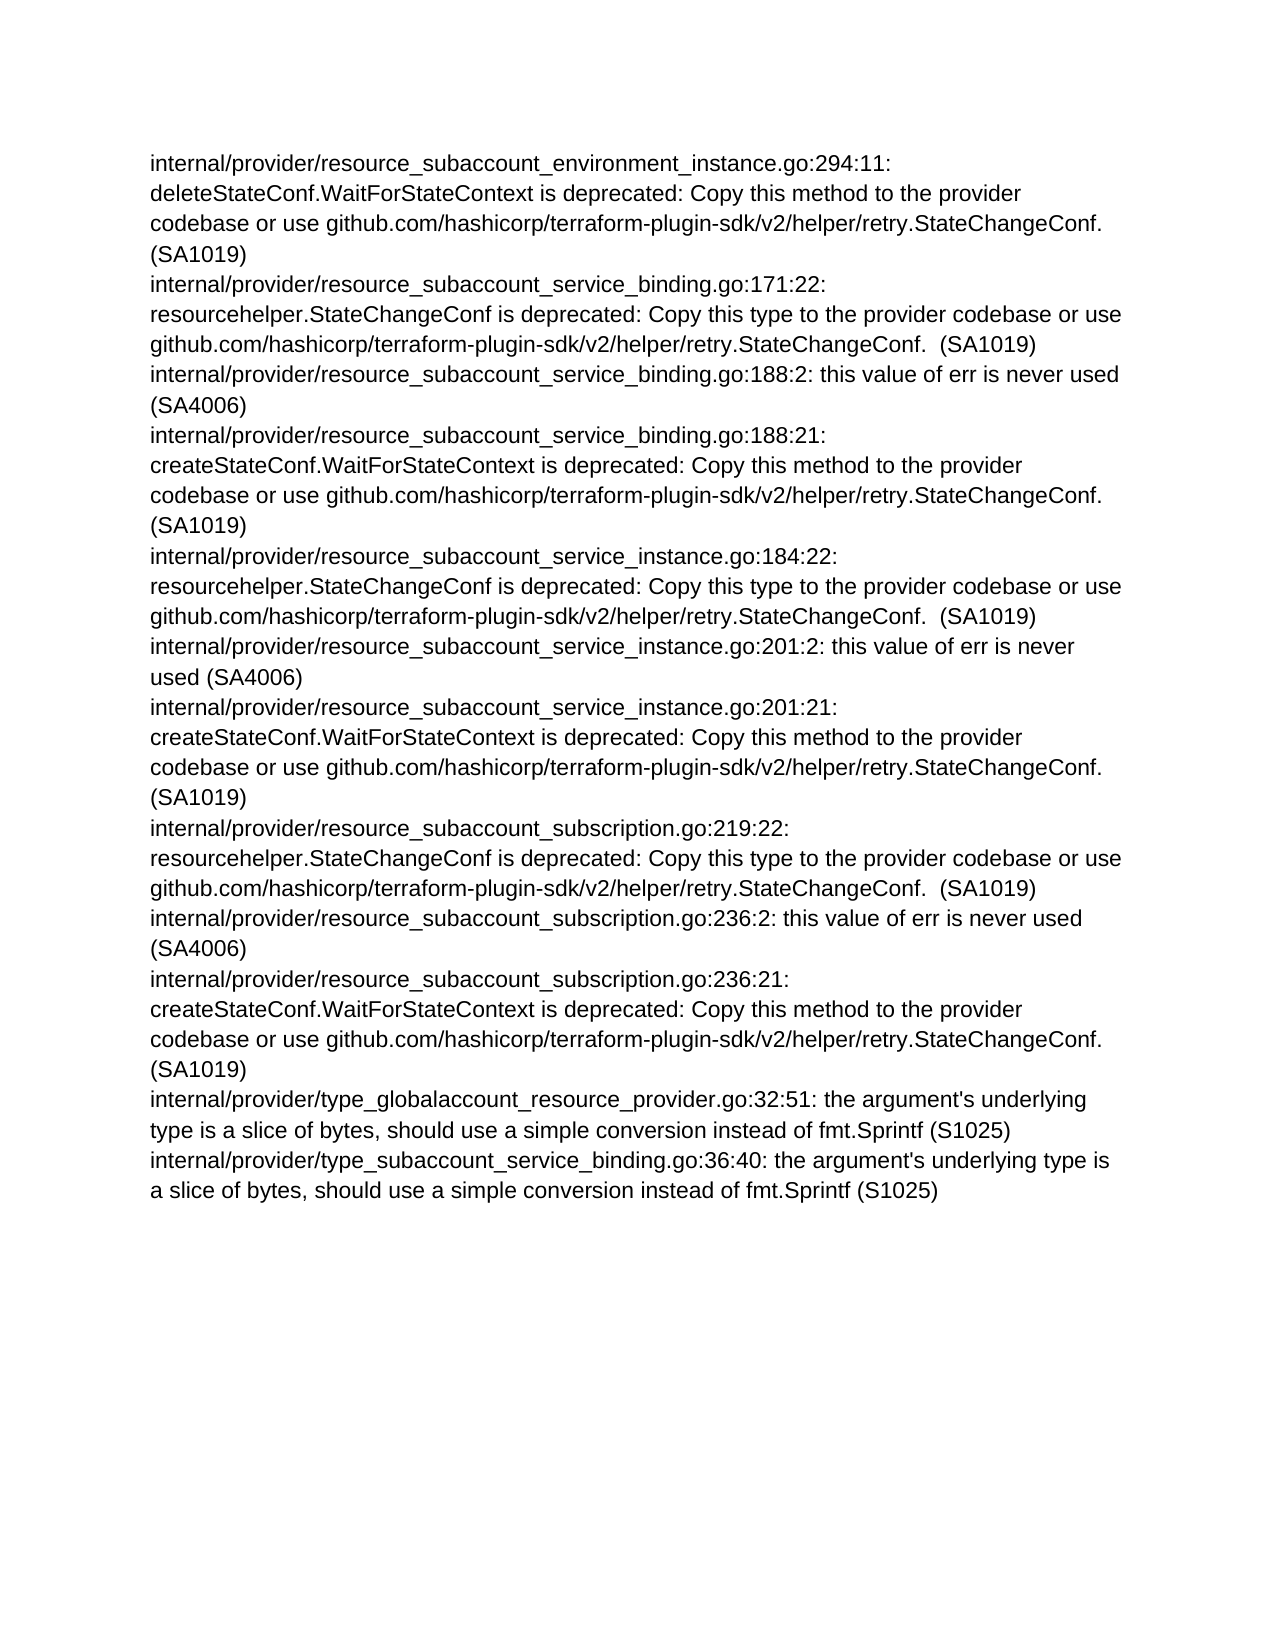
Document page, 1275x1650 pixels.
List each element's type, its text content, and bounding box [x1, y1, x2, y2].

text internal/provider/resource_subaccount_service_instance.go:201:21: createStateConf.WaitForStateContext is deprecated: Copy this method to the provider codebase or use github.com/hashicorp/terraform-plugin-sdk/v2/helper/retry.StateChangeConf. (SA1019) [150, 694, 1125, 811]
text internal/provider/resource_subaccount_service_instance.go:184:22: resourcehelper.StateChangeConf is deprecated: Copy this type to the provider codebase or use github.com/hashicorp/terraform-plugin-sdk/v2/helper/retry.StateChangeConf. (SA1019) [150, 543, 1125, 629]
text internal/provider/resource_subaccount_service_binding.go:188:21: createStateConf.WaitForStateContext is deprecated: Copy this method to the provider codebase or use github.com/hashicorp/terraform-plugin-sdk/v2/helper/retry.StateChangeConf. (SA1019) [150, 422, 1125, 539]
text internal/provider/resource_subaccount_subscription.go:219:22: resourcehelper.StateChangeConf is deprecated: Copy this type to the provider codebase or use github.com/hashicorp/terraform-plugin-sdk/v2/helper/retry.StateChangeConf. (SA1019) [150, 814, 1125, 901]
text internal/provider/type_globalaccount_resource_provider.go:32:51: the argument's underlying type is a slice of bytes, should use a simple conversion instead of fmt.Sprintf (S1025) [150, 1086, 1125, 1143]
text internal/provider/resource_subaccount_subscription.go:236:2: this value of err is never used (SA4006) [150, 905, 1125, 962]
text internal/provider/resource_subaccount_service_instance.go:201:2: this value of err is never used (SA4006) [150, 633, 1125, 690]
text internal/provider/resource_subaccount_service_binding.go:171:22: resourcehelper.StateChangeConf is deprecated: Copy this type to the provider codebase or use github.com/hashicorp/terraform-plugin-sdk/v2/helper/retry.StateChangeConf. (SA1019) [150, 271, 1125, 358]
text internal/provider/type_subaccount_service_binding.go:36:40: the argument's underlying type is a slice of bytes, should use a simple conversion instead of fmt.Sprintf (S1025) [150, 1147, 1125, 1203]
text internal/provider/resource_subaccount_subscription.go:236:21: createStateConf.WaitForStateContext is deprecated: Copy this method to the provider codebase or use github.com/hashicorp/terraform-plugin-sdk/v2/helper/retry.StateChangeConf. (SA1019) [150, 966, 1125, 1083]
text internal/provider/resource_subaccount_service_binding.go:188:2: this value of err is never used (SA4006) [150, 361, 1125, 418]
text internal/provider/resource_subaccount_environment_instance.go:294:11: deleteStateConf.WaitForStateContext is deprecated: Copy this method to the provider codebase or use github.com/hashicorp/terraform-plugin-sdk/v2/helper/retry.StateChangeConf. (SA1019) [150, 150, 1125, 267]
